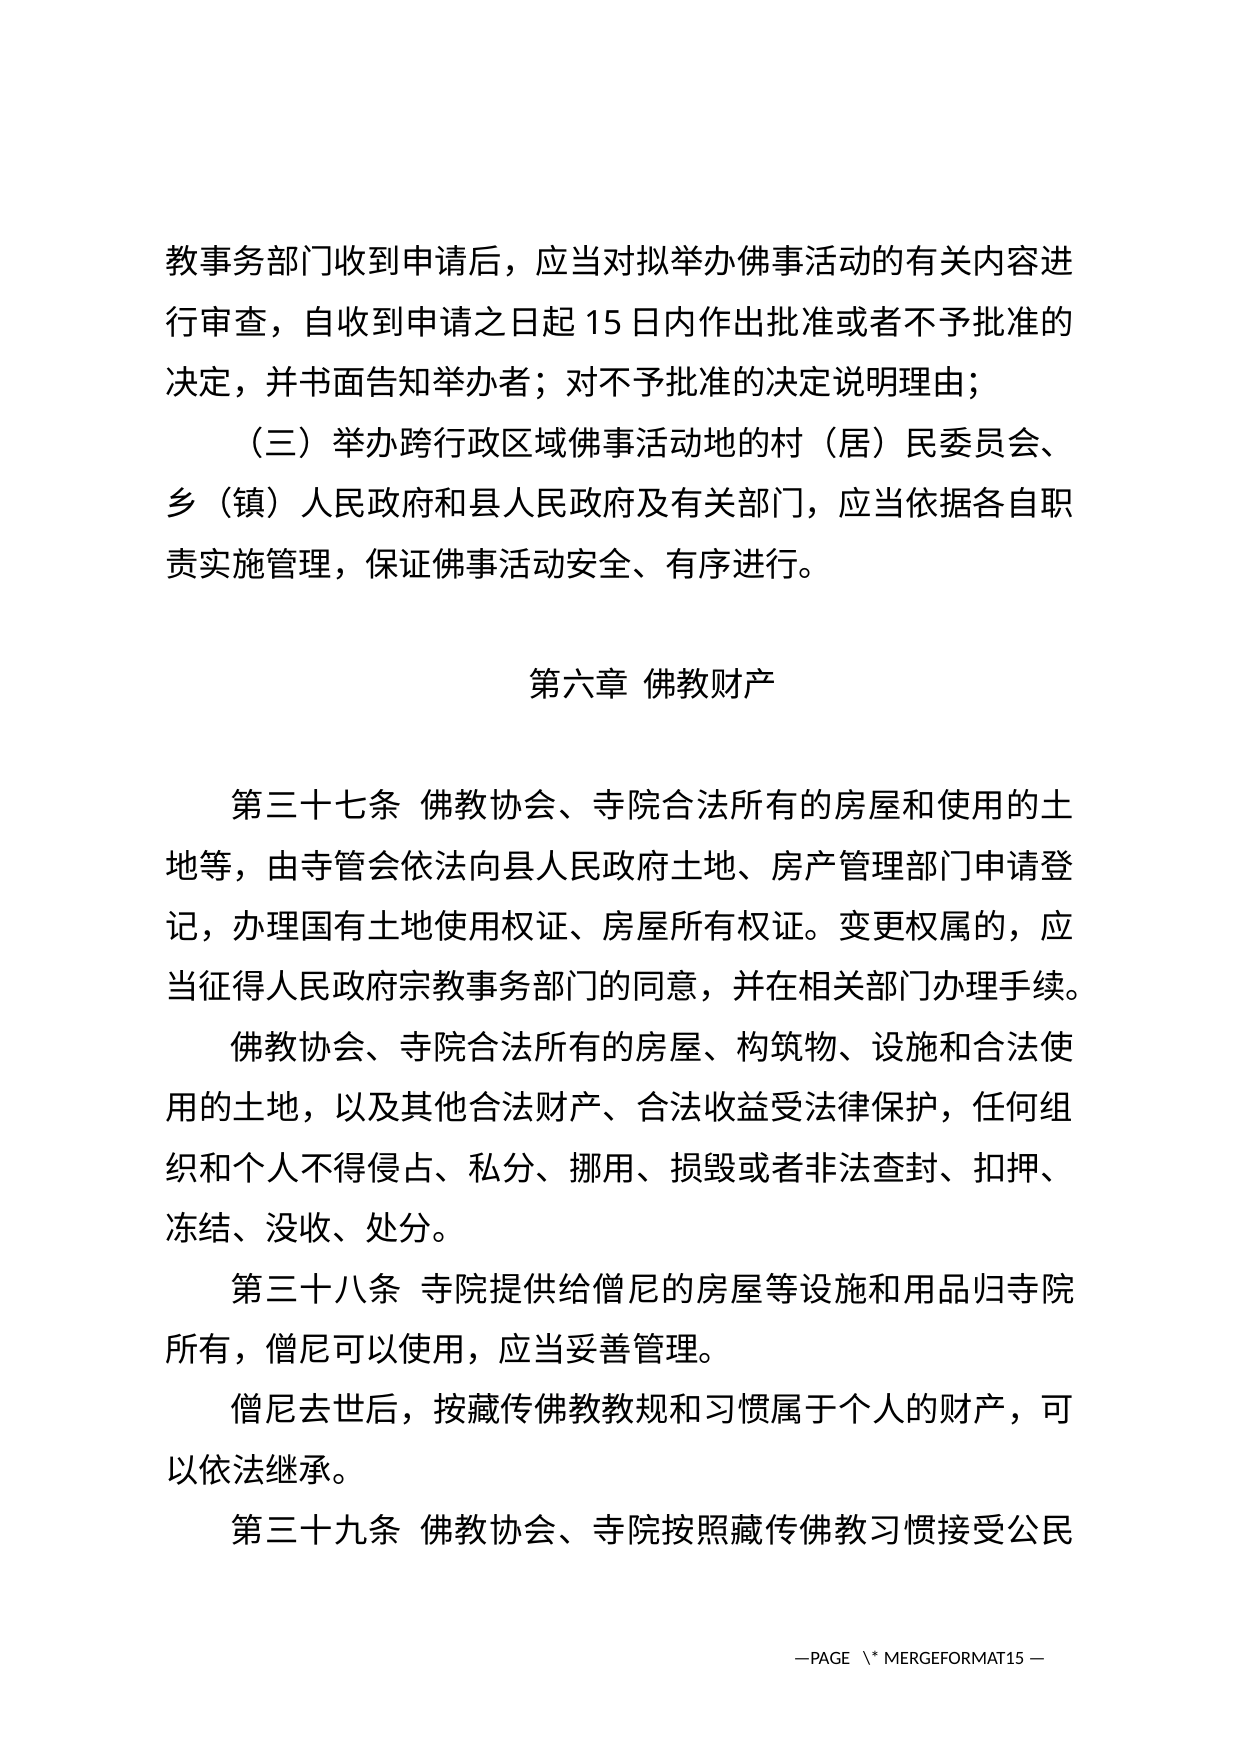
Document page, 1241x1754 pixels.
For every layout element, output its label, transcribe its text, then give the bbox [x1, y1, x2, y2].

text （三）举办跨行政区域佛事活动地的村（居）民委员会、乡（镇）人民政府和县人民政府及有关部门，应当依据各自职责实施管理，保证佛事活动安全、有序进行。 [165, 407, 1075, 588]
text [165, 226, 1075, 407]
text 第三十七条 佛教协会、寺院合法所有的房屋和使用的土地等，由寺管会依法向县人民政府土地、房产管理部门申请登记，办理国有土地使用权证、房屋所有权证。变更权属的，应当征得人民政府宗教事务部门的同意，并在相关部门办理手续。 [165, 769, 1075, 1011]
text 佛教协会、寺院合法所有的房屋、构筑物、设施和合法使用的土地，以及其他合法财产、合法收益受法律保护，任何组织和个人不得侵占、私分、挪用、损毁或者非法查封、扣押、冻结、没收、处分。 [165, 1011, 1075, 1253]
text 第六章 佛教财产 [165, 648, 1075, 709]
text 第三十八条 寺院提供给僧尼的房屋等设施和用品归寺院所有，僧尼可以使用，应当妥善管理。 [165, 1253, 1075, 1373]
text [165, 1494, 1075, 1555]
text 僧尼去世后，按藏传佛教教规和习惯属于个人的财产，可以依法继承。 [165, 1373, 1075, 1494]
